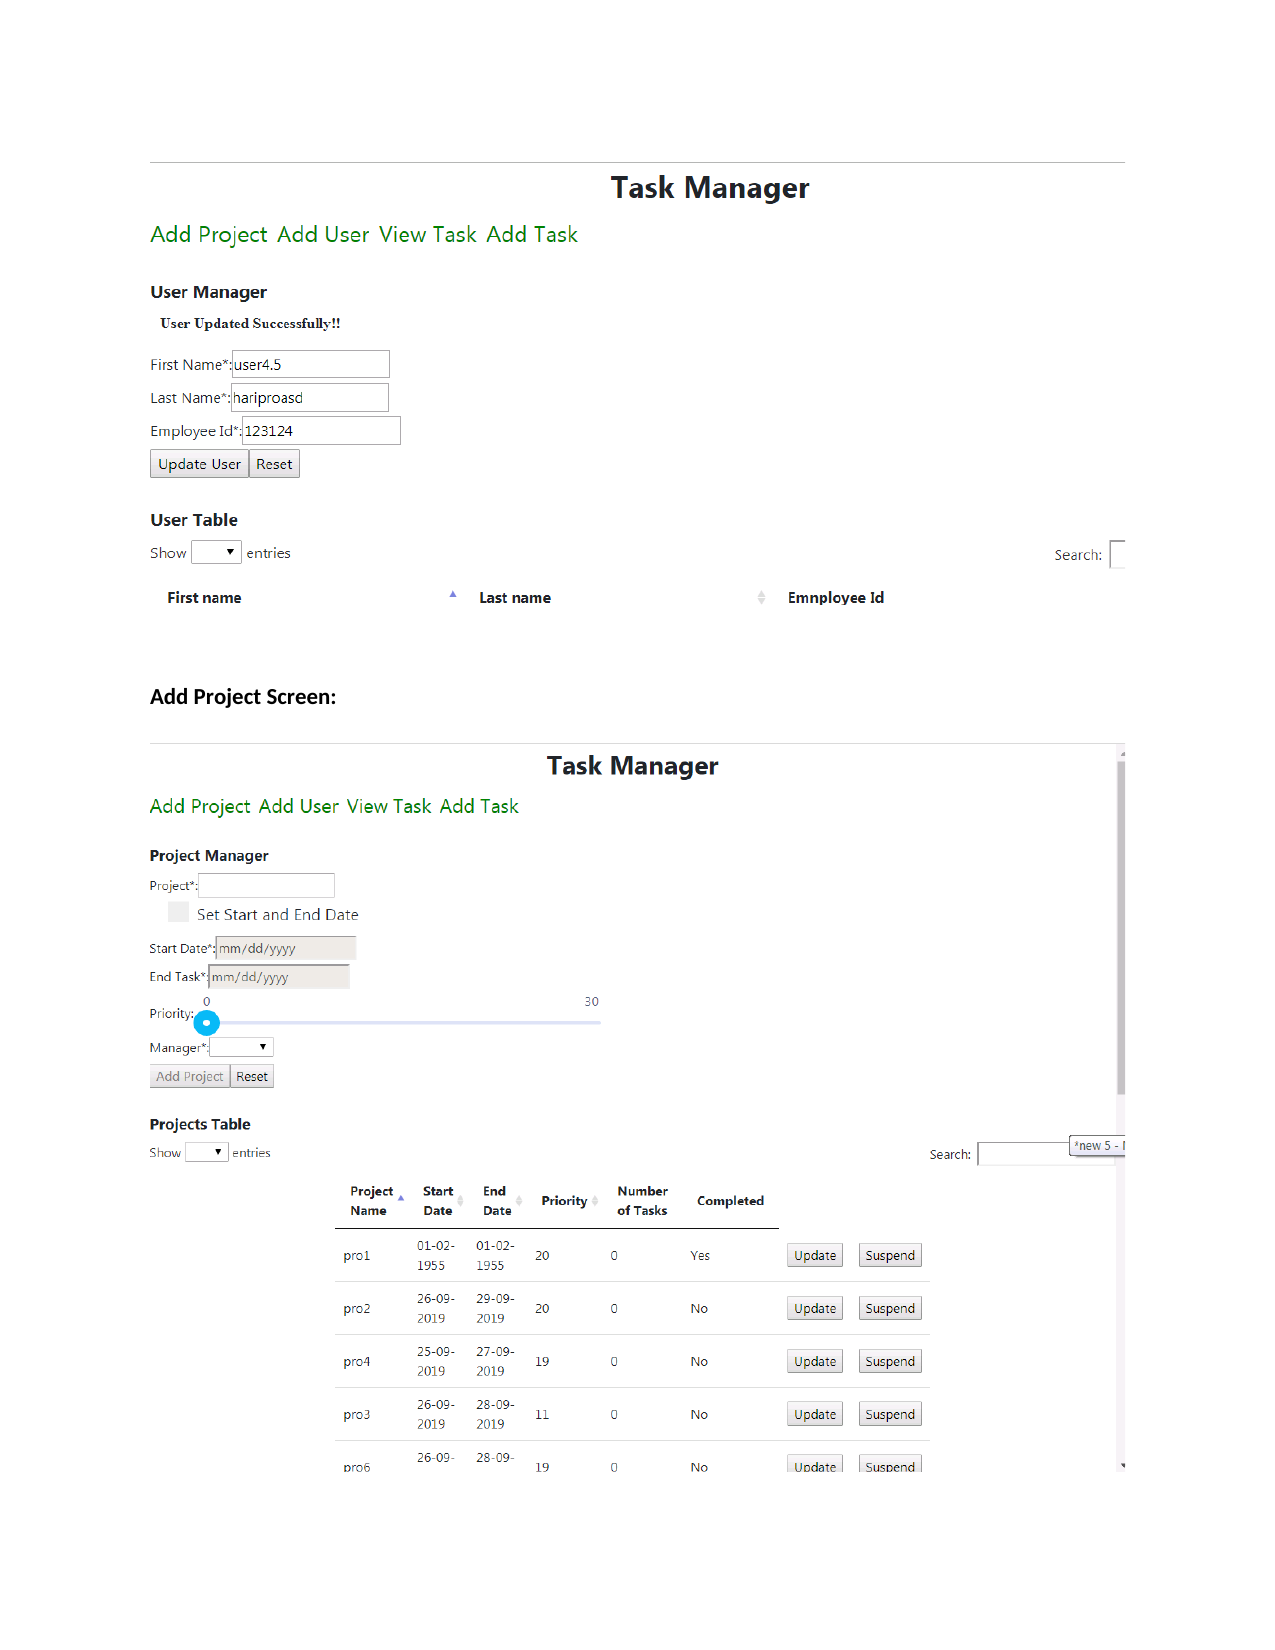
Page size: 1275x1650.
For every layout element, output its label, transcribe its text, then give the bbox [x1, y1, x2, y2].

picture [150, 150, 1125, 605]
picture [150, 735, 1125, 1472]
text Add Project Screen: [150, 682, 1125, 710]
